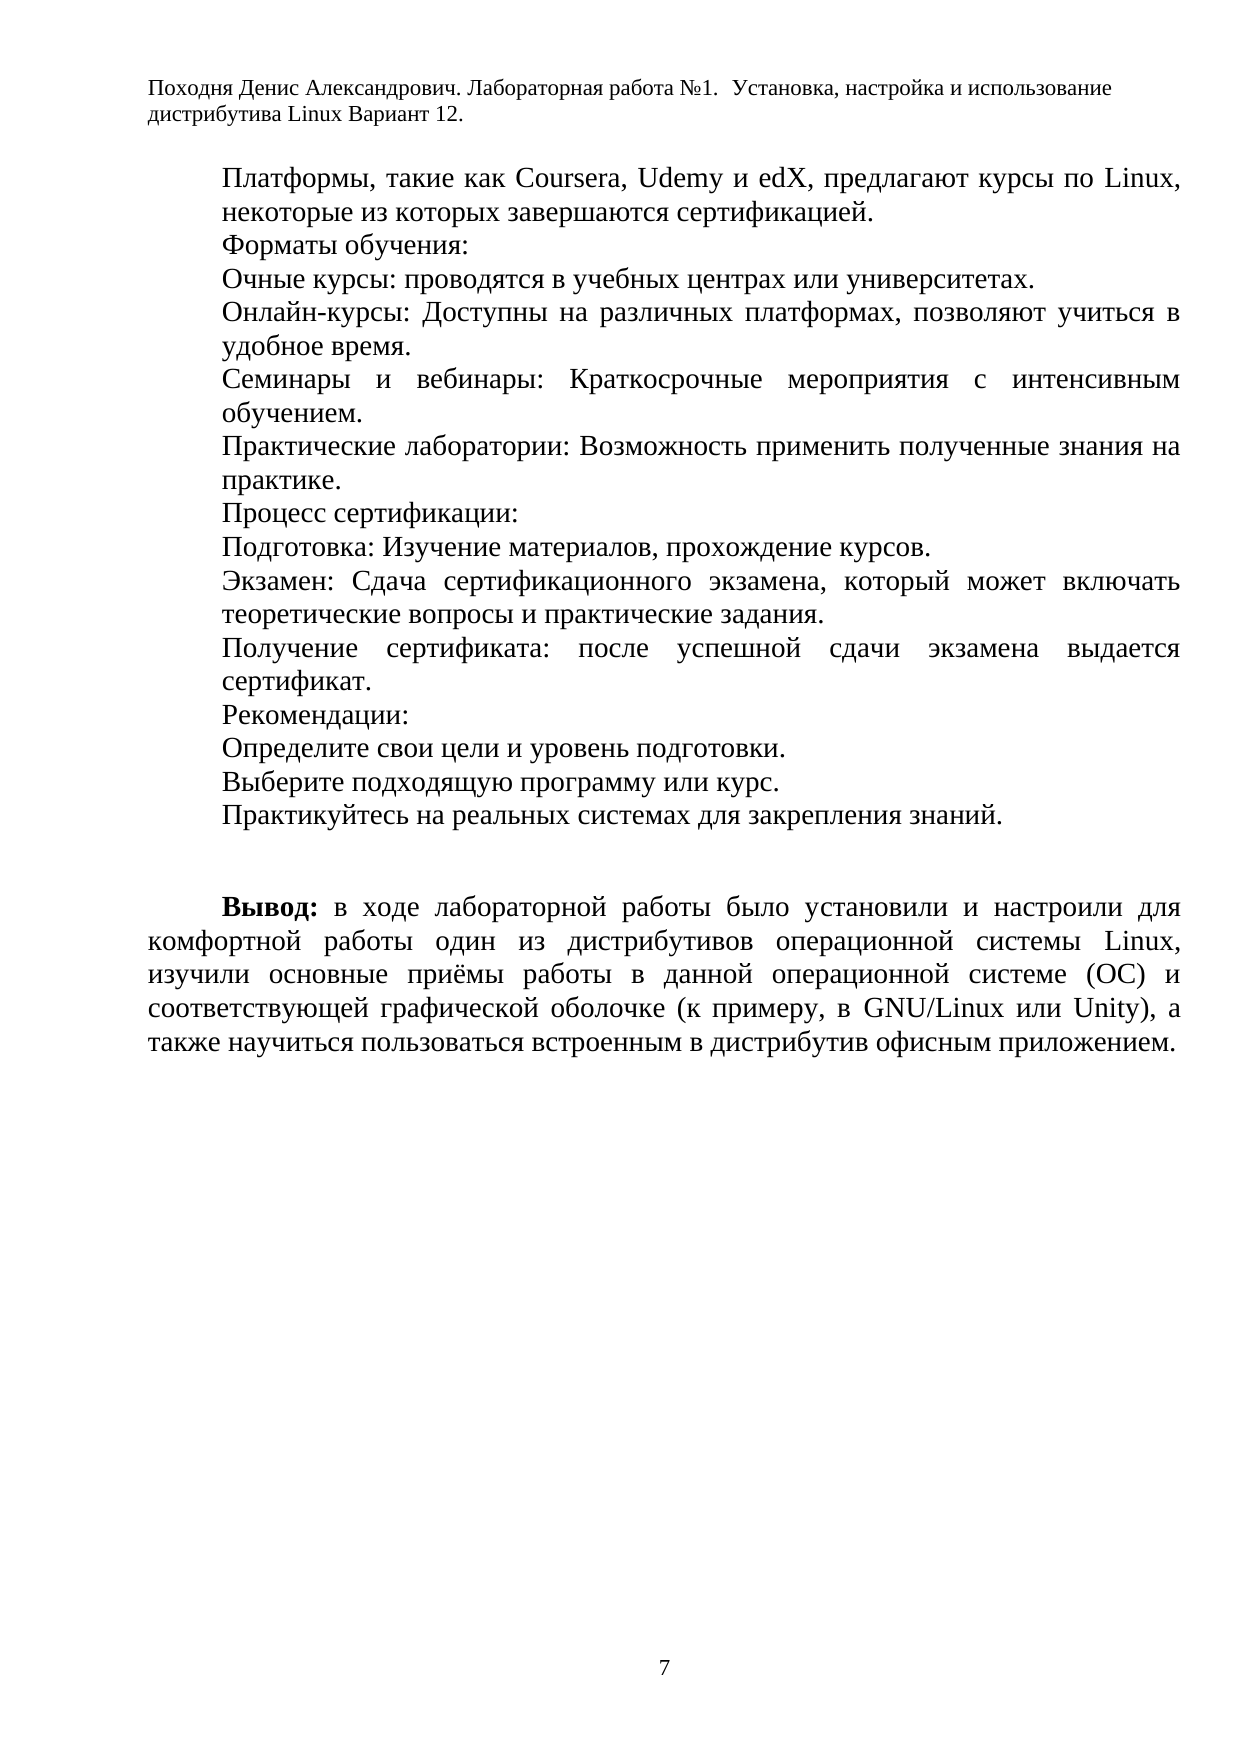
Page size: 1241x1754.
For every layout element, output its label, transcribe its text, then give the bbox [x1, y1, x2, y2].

text Семинары и вебинары: Краткосрочные мероприятия с интенсивным обучением. [222, 361, 1181, 428]
text Выберите подходящую программу или курс. [222, 764, 1181, 797]
text Подготовка: Изучение материалов, прохождение курсов. [222, 529, 1181, 563]
text Определите свои цели и уровень подготовки. [222, 730, 1181, 764]
text Экзамен: Сдача сертификационного экзамена, который может включать теоретические вопросы и практические задания. [222, 563, 1181, 630]
text Практикуйтесь на реальных системах для закрепления знаний. [222, 797, 1181, 831]
text Форматы обучения: [222, 227, 1181, 261]
text Практические лаборатории: Возможность применить полученные знания на практике. [222, 428, 1181, 496]
text Рекомендации: [222, 697, 1181, 730]
subtitle Вывод: в ходе лабораторной работы было установили и настроили для комфортной работы один из дистрибутивов операционной системы Linux, изучили основные приёмы работы в данной операционной системе (ОС) и соответствующей графической оболочке (к примеру, в GNU/Linux или Unity), а также научиться пользоваться встроенным в дистрибутив офисным приложением. [148, 889, 1181, 1057]
text Получение сертификата: после успешной сдачи экзамена выдается сертификат. [222, 630, 1181, 697]
text Онлайн-курсы: Доступны на различных платформах, позволяют учиться в удобное время. [222, 294, 1181, 361]
text Процесс сертификации: [222, 496, 1181, 529]
text Платформы, такие как Coursera, Udemy и edX, предлагают курсы по Linux, некоторые из которых завершаются сертификацией. [222, 160, 1181, 227]
text Очные курсы: проводятся в учебных центрах или университетах. [222, 261, 1181, 294]
